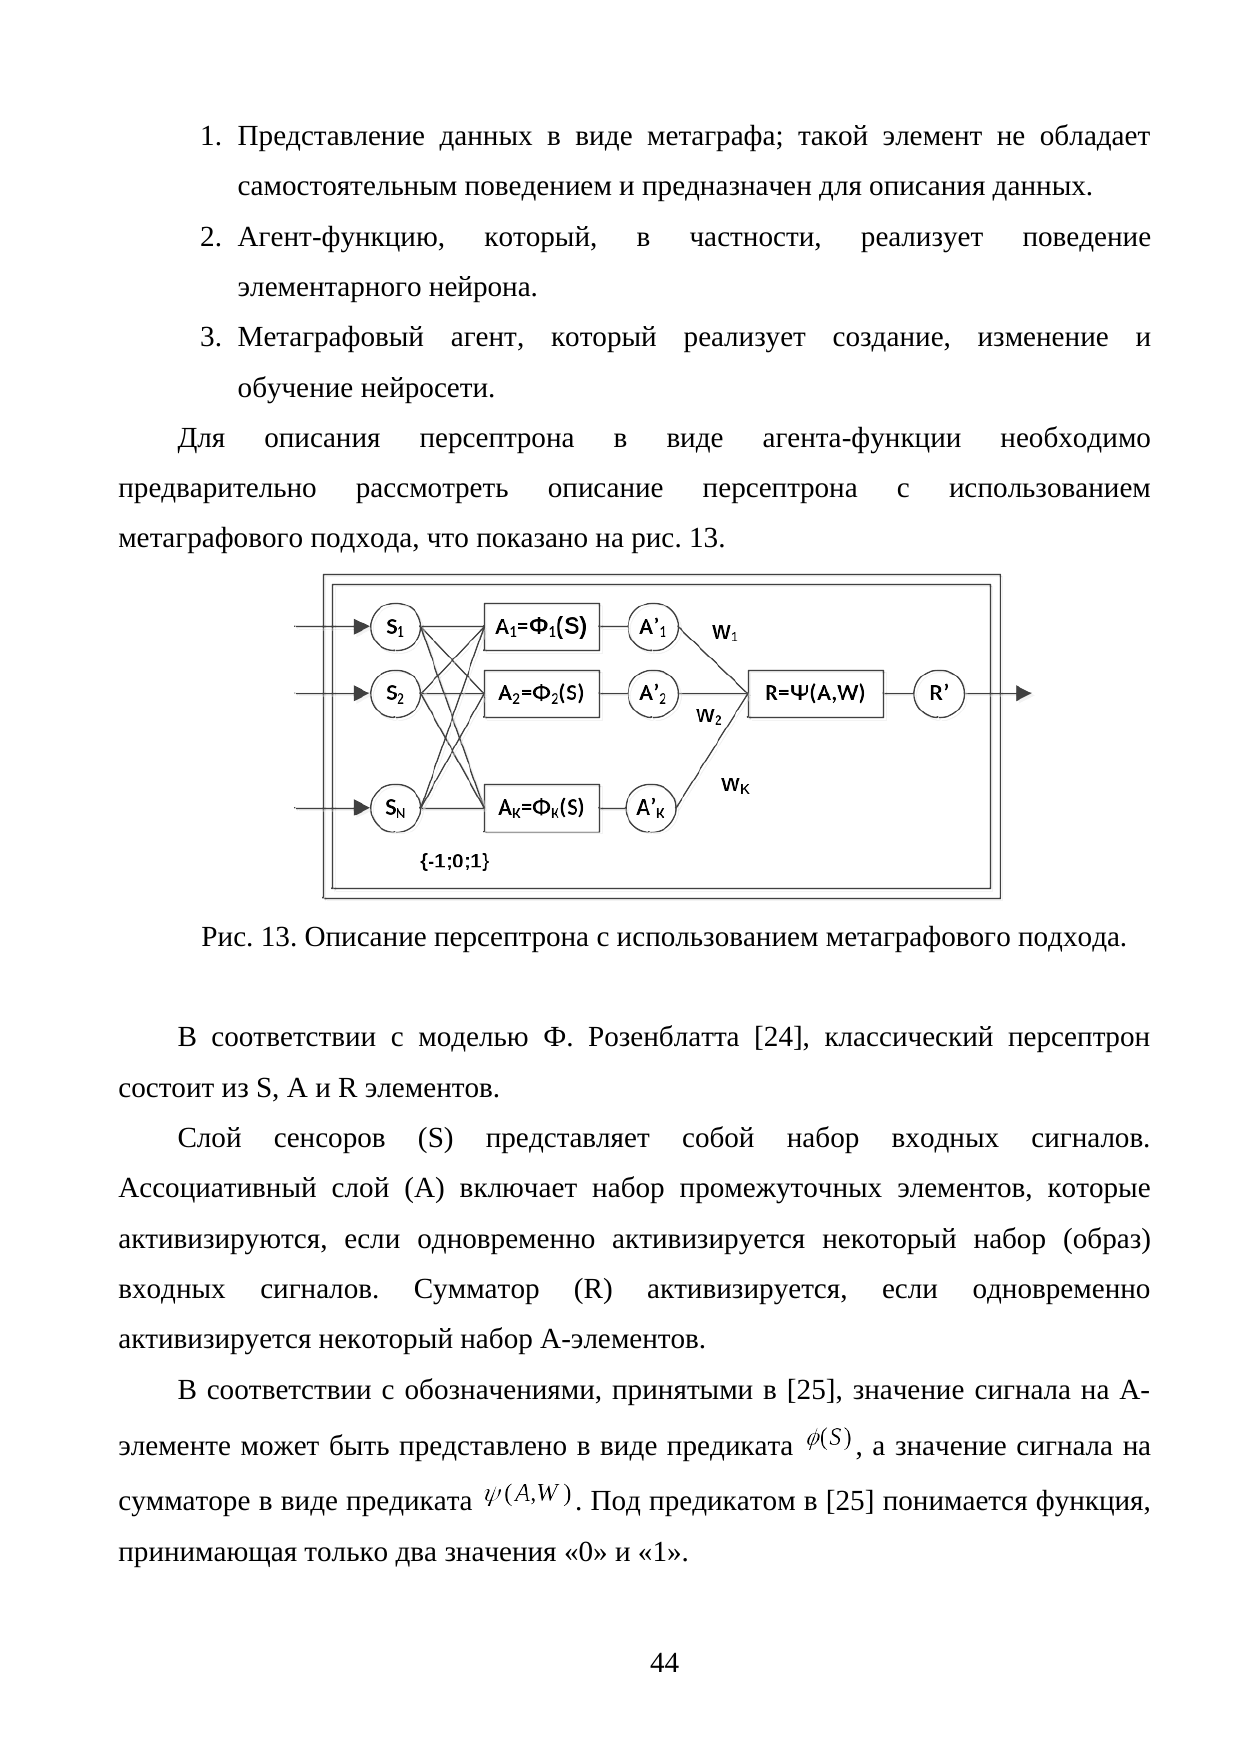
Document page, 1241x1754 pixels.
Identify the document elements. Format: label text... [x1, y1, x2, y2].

list Агент-функцию, который, в частности, реализует поведение элементарного нейрона. [200, 219, 1152, 303]
text Для описания персептрона в виде агента-функции необходимо предварительно рассмотреть описание персептрона с использованием метаграфового подхода, что показано на рис. 13. [118, 420, 1152, 554]
list Представление данных в виде метаграфа; такой элемент не обладает самостоятельным поведением и предназначен для описания данных. [200, 118, 1152, 202]
text В соответствии с моделью Ф. Розенблатта [24], классический персептрон состоит из S, A и R элементов. [118, 1019, 1152, 1103]
list Метаграфовый агент, который реализует создание, изменение и обучение нейросети. [200, 319, 1152, 403]
text Слой сенсоров (S) представляет собой набор входных сигналов. Ассоциативный слой (А) включает набор промежуточных элементов, которые активизируются, если одновременно активизируется некоторый набор (образ) входных сигналов. Сумматор (R) активизируется, если одновременно активизируется некоторый набор А-элементов. [118, 1120, 1152, 1355]
text В соответствии с обозначениями, принятыми в [25], значение сигнала на А-элементе может быть представлено в виде предиката , а значение сигнала на сумматоре в виде предиката . Под предикатом в [25] понимается функция, принимающая только два значения «0» и «1». [118, 1372, 1152, 1567]
